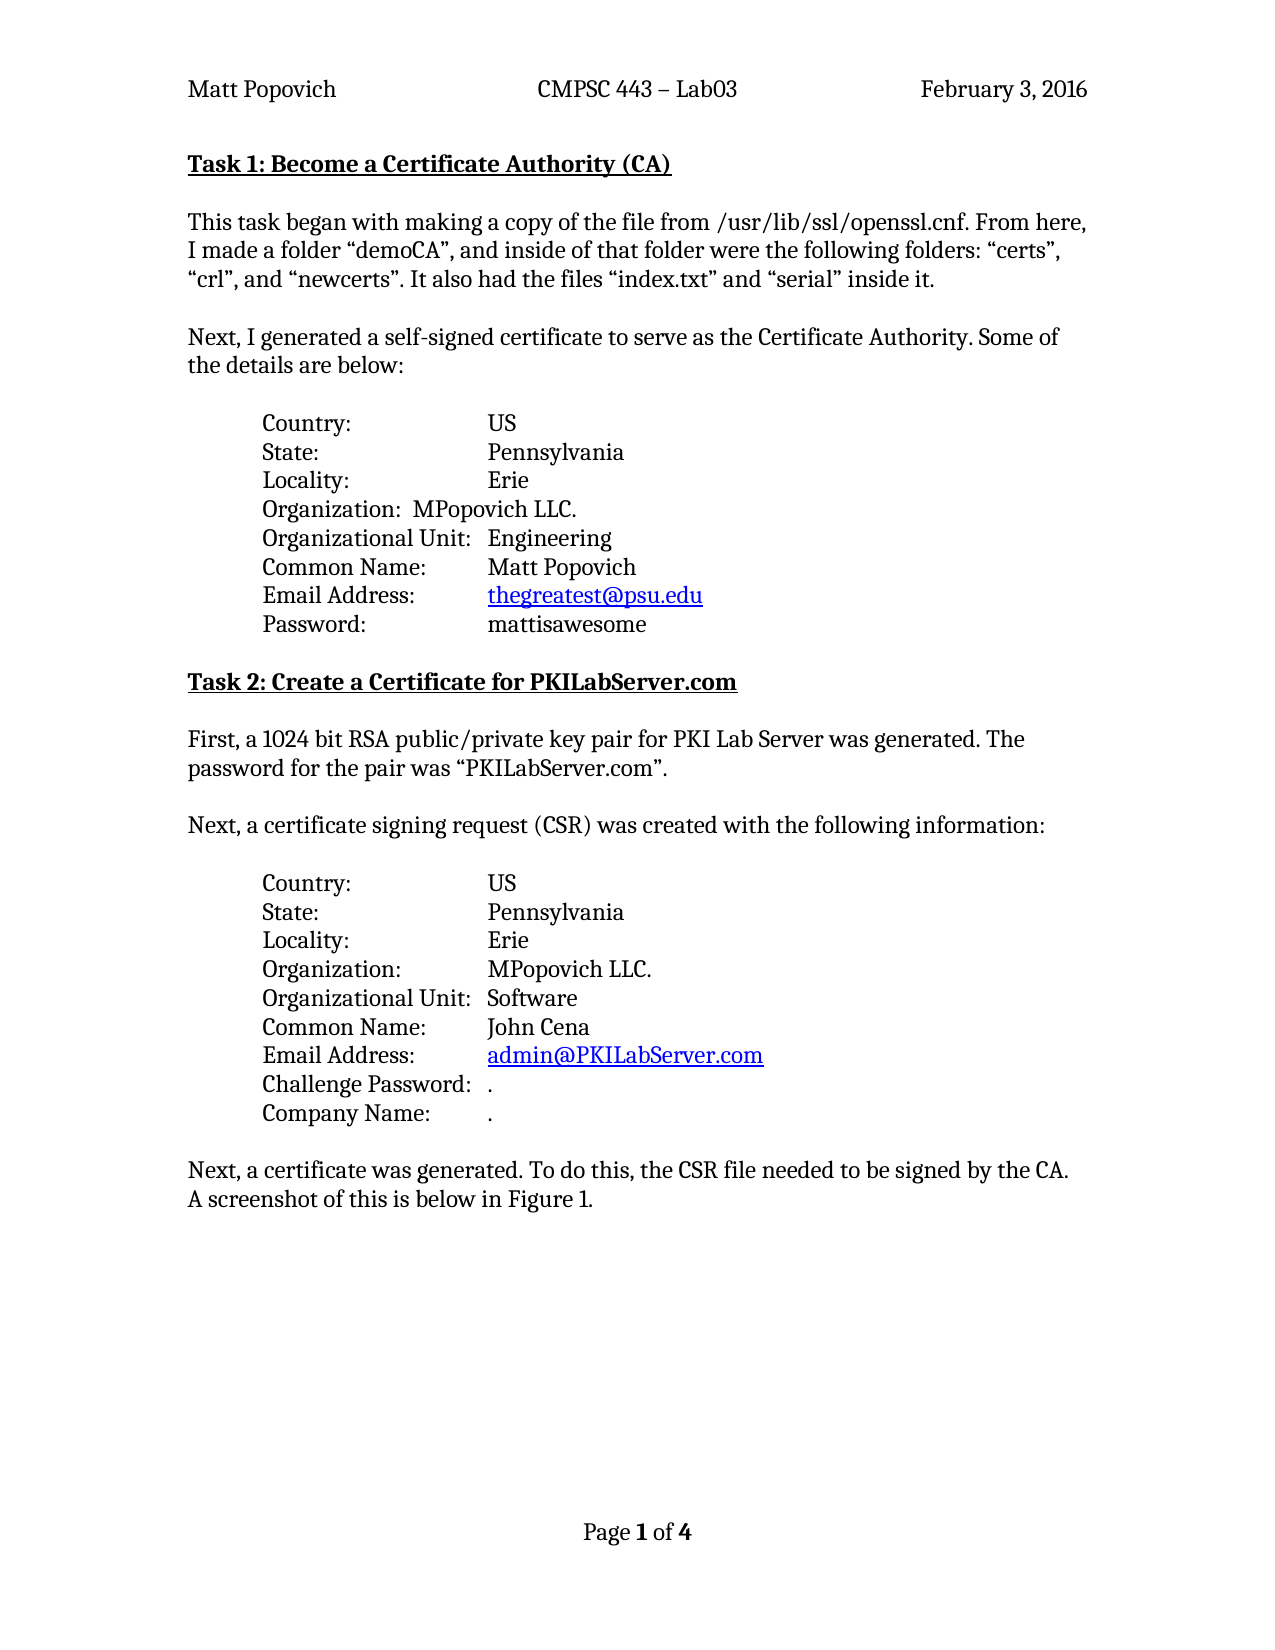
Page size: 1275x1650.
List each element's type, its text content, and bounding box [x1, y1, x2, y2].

text Password: mattisawesome [262, 610, 1087, 639]
text Country: US State: Pennsylvania [262, 409, 1087, 466]
text Challenge Password: . [187, 1070, 1087, 1099]
text Organization: MPopovich LLC. [262, 495, 1087, 524]
text Country: US [187, 869, 1087, 897]
text Company Name: . [187, 1099, 1087, 1127]
text Task 1: Become a Certificate Authority (CA) [187, 150, 1087, 179]
text Task 2: Create a Certificate for PKILabServer.com [187, 667, 1087, 696]
text Next, I generated a self-signed certificate to serve as the Certificate Authority. Some of the details are below: [187, 322, 1087, 380]
text Common Name: John Cena [187, 1012, 1087, 1041]
text Organizational Unit: Software [187, 984, 1087, 1012]
text Locality: Erie [262, 466, 1087, 495]
text Email Address: thegreatest@psu.edu [262, 581, 1087, 610]
text Next, a certificate was generated. To do this, the CSR file needed to be signed by the CA. A screenshot of this is below in Figure 1. [187, 1156, 1087, 1214]
text Locality: Erie [187, 926, 1087, 955]
text This task began with making a copy of the file from /usr/lib/ssl/openssl.cnf. From here, I made a folder “demoCA”, and inside of that folder were the following folders: “certs”, “crl”, and “newcerts”. It also had the files “index.txt” and “serial” inside it. [187, 207, 1087, 294]
text First, a 1024 bit RSA public/private key pair for PKI Lab Server was generated. The password for the pair was “PKILabServer.com”. [187, 725, 1087, 782]
text State: Pennsylvania [187, 897, 1087, 926]
text Email Address: admin@PKILabServer.com [187, 1041, 1087, 1070]
text Next, a certificate signing request (CSR) was created with the following information: [187, 811, 1087, 840]
text Organizational Unit: Engineering [262, 524, 1087, 552]
text Common Name: Matt Popovich [262, 552, 1087, 581]
text Organization: MPopovich LLC. [187, 955, 1087, 984]
